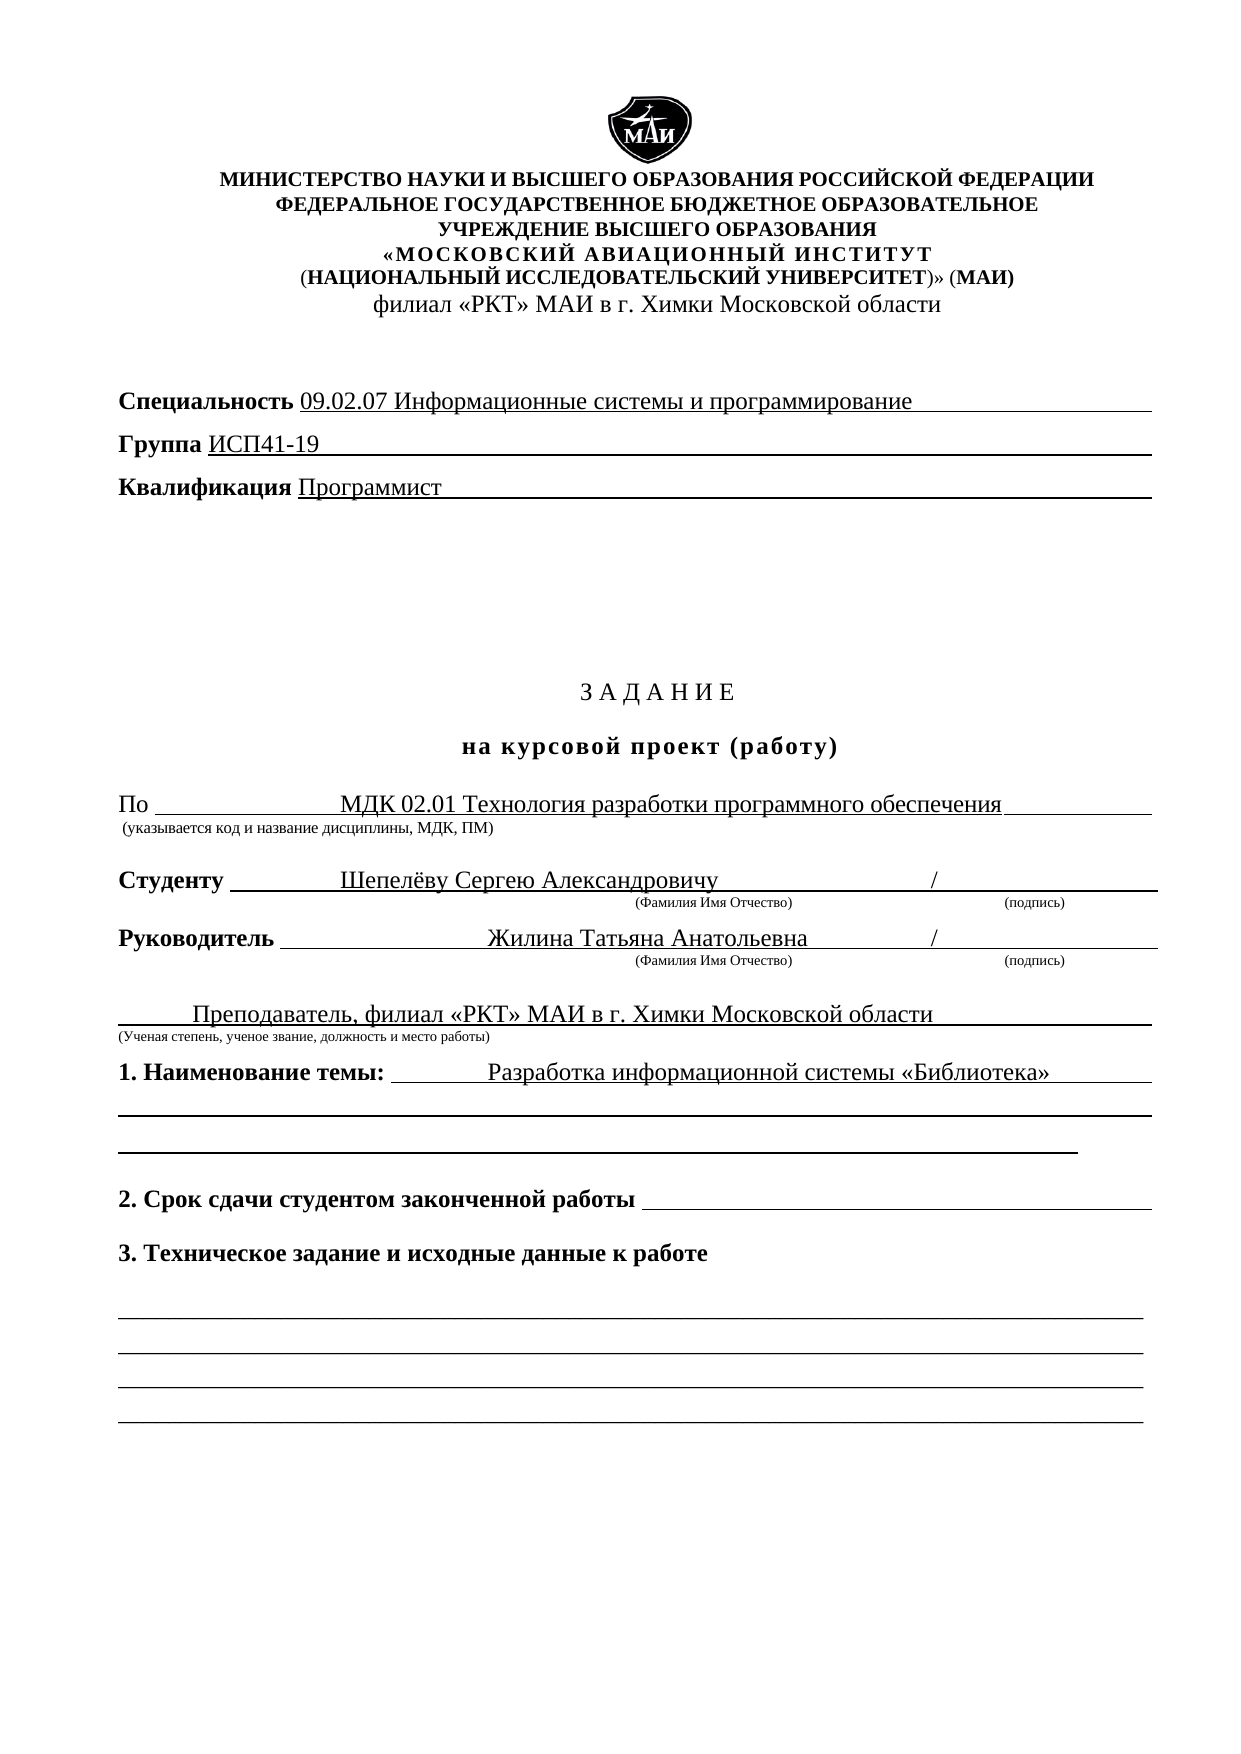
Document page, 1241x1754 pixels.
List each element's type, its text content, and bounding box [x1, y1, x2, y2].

text 2. Срок сдачи студентом законченной работы [118, 1184, 1196, 1213]
text УЧРЕЖДЕНИЕ ВЫСШЕГО ОБРАЗОВАНИЯ [118, 217, 1196, 241]
text З А Д А Н И Е [118, 677, 1196, 706]
text ________________________________________________________________________________________________________________________________________________________________________________________________________________________________________________________________________________________________________________________________________ [118, 1293, 1152, 1425]
text По МДК 02.01 Технология разработки программного обеспечения [118, 789, 1196, 817]
text (НАЦИОНАЛЬНЫЙ ИССЛЕДОВАТЕЛЬСКИЙ УНИВЕРСИТЕТ)» (МАИ) [118, 266, 1196, 289]
text Студенту Шепелёву Сергею Александровичу / [118, 865, 1196, 894]
text (Фамилия Имя Отчество) (подпись) [118, 952, 1196, 980]
text Группа ИСП41-19 [118, 429, 1196, 458]
text (Фамилия Имя Отчество) (подпись) [118, 894, 1196, 923]
text ФЕДЕРАЛЬНОЕ ГОСУДАРСТВЕННОЕ БЮДЖЕТНОЕ ОБРАЗОВАТЕЛЬНОЕ [118, 192, 1196, 217]
text (указывается код и название дисциплины, МДК, ПМ) [118, 817, 1196, 837]
text Преподаватель, филиал «РКТ» МАИ в г. Химки Московской области [118, 999, 1196, 1028]
text Специальность 09.02.07 Информационные системы и программирование [118, 386, 1196, 415]
text Квалификация Программист [118, 472, 1196, 501]
text филиал «РКТ» МАИ в г. Химки Московской области [118, 289, 1196, 318]
text на курсовой проект (работу) [118, 731, 1181, 759]
text Руководитель Жилина Татьяна Анатольевна / [118, 923, 1196, 952]
picture [603, 92, 696, 167]
text МИНИСТЕРСТВО НАУКИ И ВЫСШЕГО ОБРАЗОВАНИЯ РОССИЙСКОЙ ФЕДЕРАЦИИ [118, 167, 1196, 192]
text 1. Наименование темы: Разработка информационной системы «Библиотека» ㅤㅤㅤㅤㅤㅤㅤㅤㅤㅤㅤㅤㅤㅤㅤㅤㅤㅤㅤㅤㅤㅤㅤㅤㅤㅤㅤ [118, 1057, 1196, 1158]
text (Ученая степень, ученое звание, должность и место работы) [118, 1028, 1196, 1057]
text «МОСКОВСКИЙ АВИАЦИОННЫЙ ИНСТИТУТ [118, 241, 1196, 266]
text 3. Техническое задание и исходные данные к работе [118, 1238, 1196, 1267]
